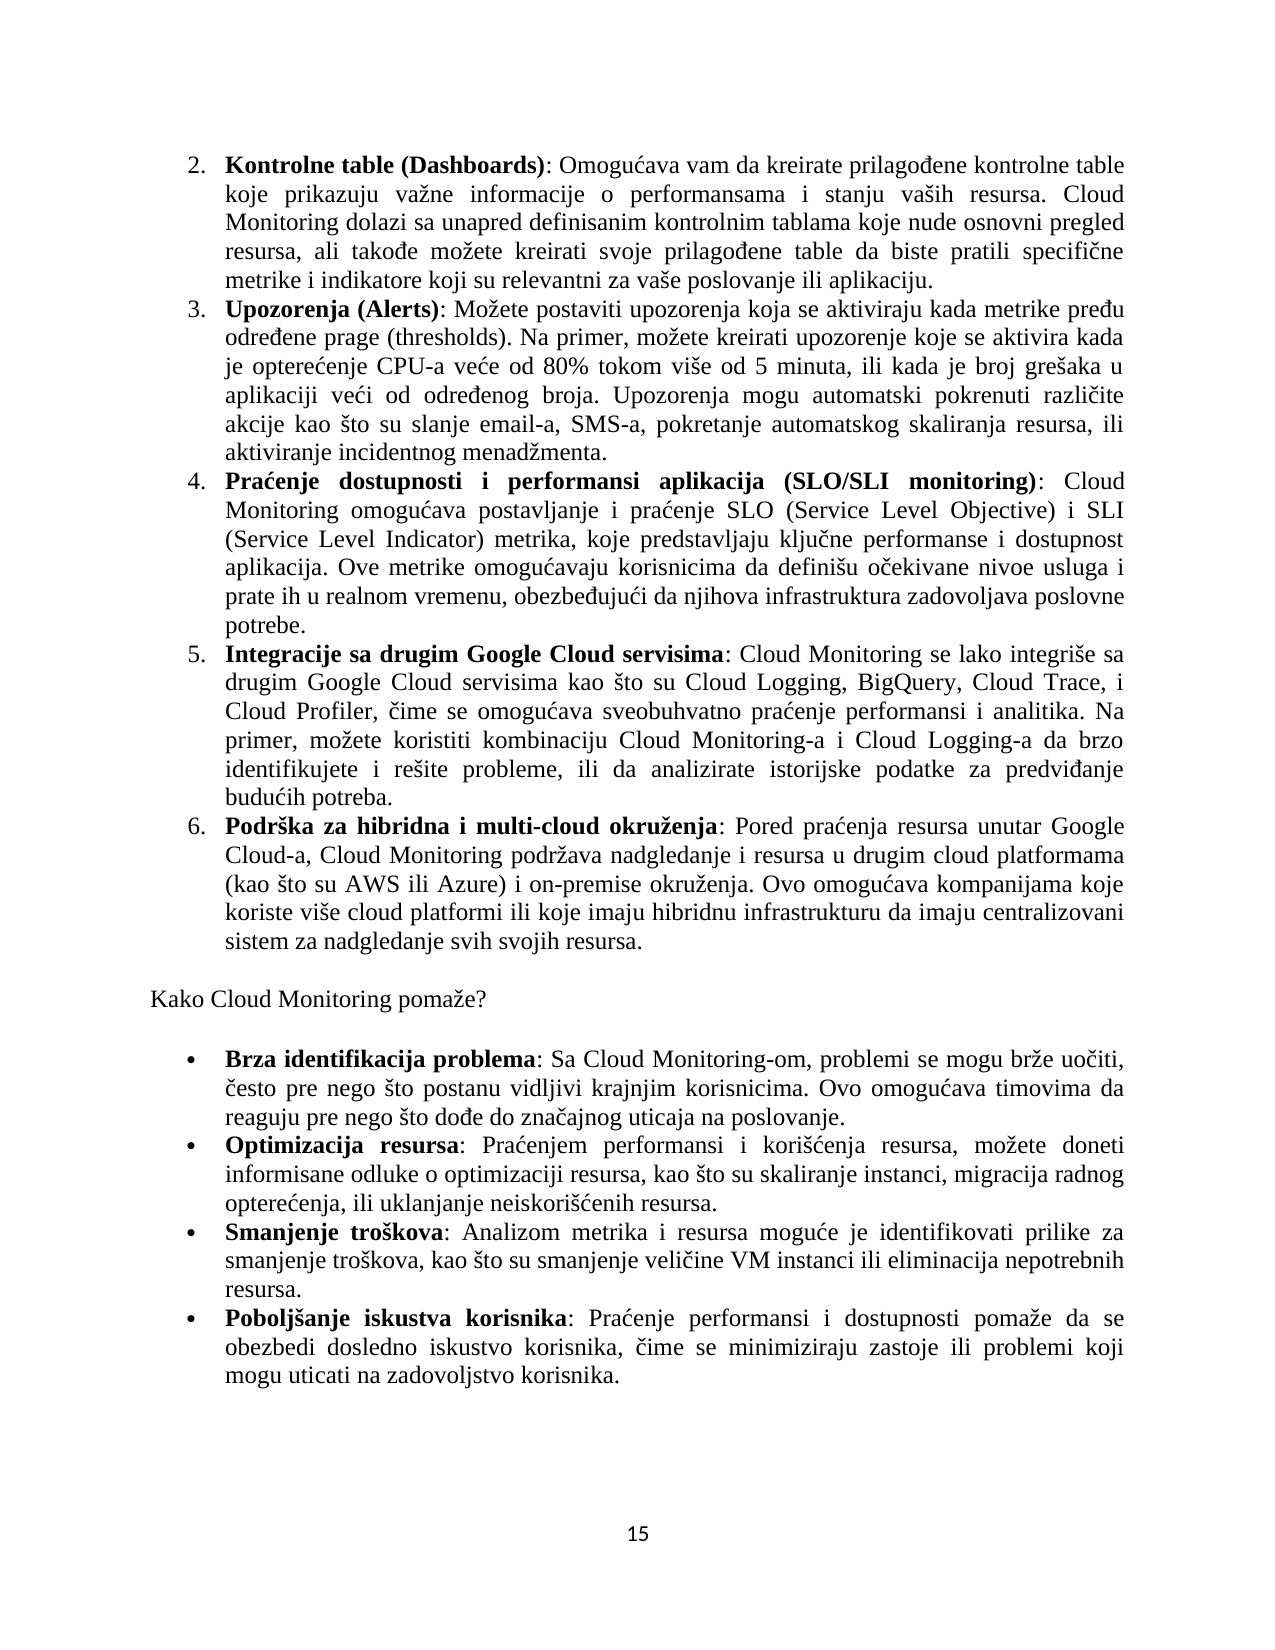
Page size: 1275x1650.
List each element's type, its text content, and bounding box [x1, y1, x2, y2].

list Upozorenja (Alerts): Možete postaviti upozorenja koja se aktiviraju kada metrike pređu određene prage (thresholds). Na primer, možete kreirati upozorenje koje se aktivira kada je opterećenje CPU-a veće od 80% tokom više od 5 minuta, ili kada je broj grešaka u aplikaciji veći od određenog broja. Upozorenja mogu automatski pokrenuti različite akcije kao što su slanje email-a, SMS-a, pokretanje automatskog skaliranja resursa, ili aktiviranje incidentnog menadžmenta. [187, 323, 1125, 495]
list Brza identifikacija problema: Sa Cloud Monitoring-om, problemi se mogu brže uočiti, često pre nego što postanu vidljivi krajnjim korisnicima. Ovo omogućava timovima da reaguju pre nego što dođe do značajnog uticaja na poslovanje. [187, 1161, 1125, 1247]
list Podrška za hibridna i multi-cloud okruženja: Pored praćenja resursa unutar Google Cloud-a, Cloud Monitoring podržava nadgledanje i resursa u drugim cloud platformama (kao što su AWS ili Azure) i on-premise okruženja. Ovo omogućava kompanijama koje koriste više cloud platformi ili koje imaju hibridnu infrastrukturu da imaju centralizovani sistem za nadgledanje svih svojih resursa. [187, 928, 1125, 1072]
list Praćenje dostupnosti i performansi aplikacija (SLO/SLI monitoring): Cloud Monitoring omogućava postavljanje i praćenje SLO (Service Level Objective) i SLI (Service Level Indicator) metrika, koje predstavljaju ključne performanse i dostupnost aplikacija. Ove metrike omogućavaju korisnicima da definišu očekivane nivoe usluga i prate ih u realnom vremenu, obezbeđujući da njihova infrastruktura zadovoljava poslovne potrebe. [187, 524, 1125, 697]
list Optimizacija resursa: Praćenjem performansi i korišćenja resursa, možete doneti informisane odluke o optimizaciji resursa, kao što su skaliranje instanci, migracija radnog opterećenja, ili uklanjanje neiskorišćenih resursa. [187, 1247, 1125, 1333]
list Smanjenje troškova: Analizom metrika i resursa moguće je identifikovati prilike za smanjenje troškova, kao što su smanjenje veličine VM instanci ili eliminacija nepotrebnih resursa. [187, 1333, 1125, 1420]
list Kontrolne table (Dashboards): Omogućava vam da kreirate prilagođene kontrolne table koje prikazuju važne informacije o performansama i stanju vaših resursa. Cloud Monitoring dolazi sa unapred definisanim kontrolnim tablama koje nude osnovni pregled resursa, ali takođe možete kreirati svoje prilagođene table da biste pratili specifične metrike i indikatore koji su relevantni za vaše poslovanje ili aplikaciju. [187, 150, 1125, 294]
text Kako Cloud Monitoring pomaže? [150, 1101, 1125, 1129]
list Integracije sa drugim Google Cloud servisima: Cloud Monitoring se lako integriše sa drugim Google Cloud servisima kao što su Cloud Logging, BigQuery, Cloud Trace, i Cloud Profiler, čime se omogućava sveobuhvatno praćenje performansi i analitika. Na primer, možete koristiti kombinaciju Cloud Monitoring-a i Cloud Logging-a da brzo identifikujete i rešite probleme, ili da analizirate istorijske podatke za predviđanje budućih potreba. [187, 726, 1125, 899]
